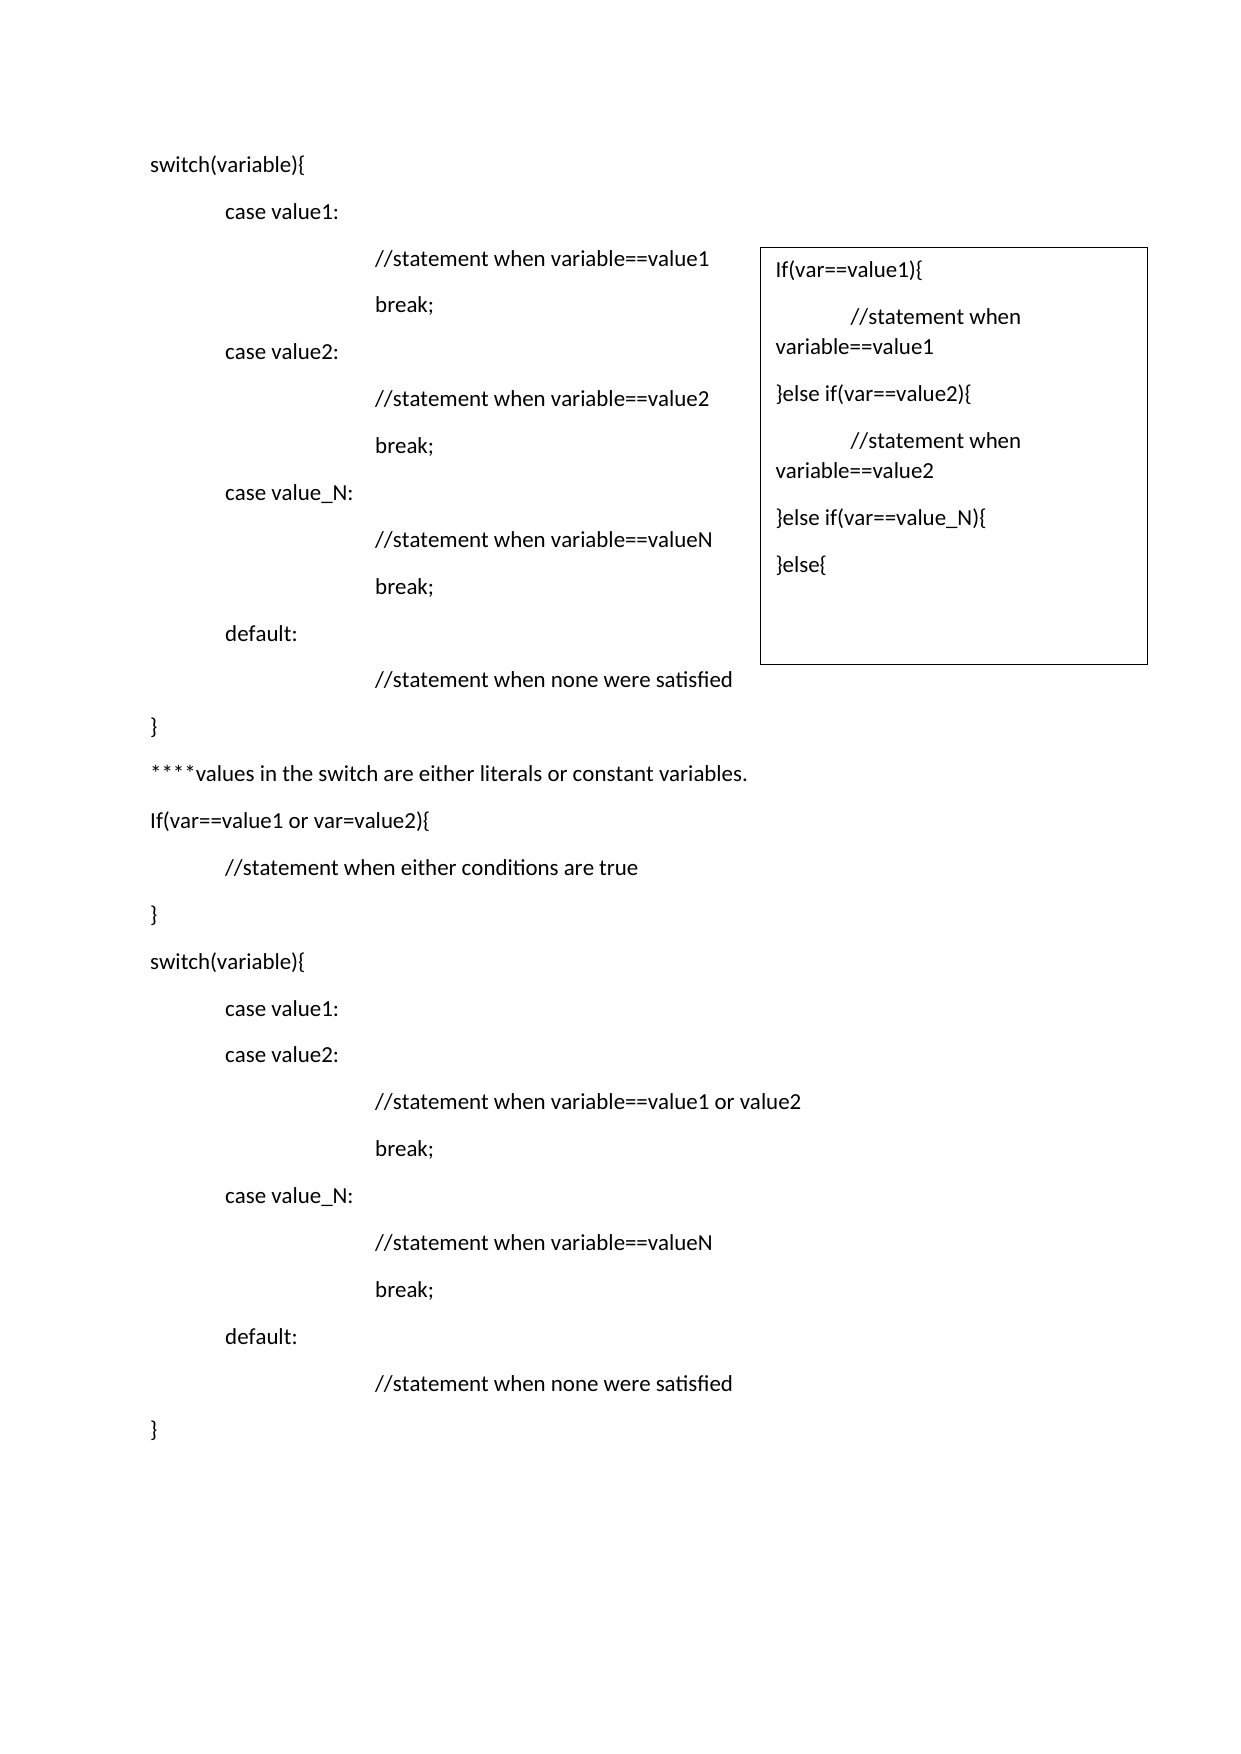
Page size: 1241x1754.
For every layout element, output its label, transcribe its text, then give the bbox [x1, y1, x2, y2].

text //statement when none were satisfied [150, 1369, 1090, 1397]
text } [150, 1416, 1090, 1444]
text //statement when variable==valueN [150, 1228, 1090, 1256]
text switch(variable){ [150, 150, 1090, 178]
text break; [150, 572, 760, 600]
text //statement when variable==value2 [150, 384, 760, 412]
text case value1: [150, 994, 1090, 1022]
text case value_N: [150, 1181, 1090, 1209]
text //statement when either conditions are true [150, 853, 1090, 881]
text break; [150, 1134, 1090, 1162]
text case value2: [150, 1041, 1090, 1069]
text //statement when variable==value1 [150, 244, 1090, 272]
text break; [150, 431, 760, 459]
text //statement when variable==valueN [150, 525, 760, 553]
text default: [150, 619, 760, 647]
text case value_N: [150, 478, 760, 506]
text default: [150, 1322, 1090, 1350]
text break; [150, 291, 760, 319]
text case value1: [150, 197, 1090, 225]
text } [150, 712, 1090, 741]
text break; [150, 1275, 1090, 1303]
text ****values in the switch are either literals or constant variables. [150, 759, 1090, 787]
text //statement when variable==value1 or value2 [150, 1087, 1090, 1116]
text } [150, 900, 1090, 928]
text switch(variable){ [150, 947, 1090, 975]
text case value2: [150, 337, 760, 366]
text //statement when none were satisfied [150, 666, 1090, 694]
text If(var==value1 or var=value2){ [150, 806, 1090, 834]
